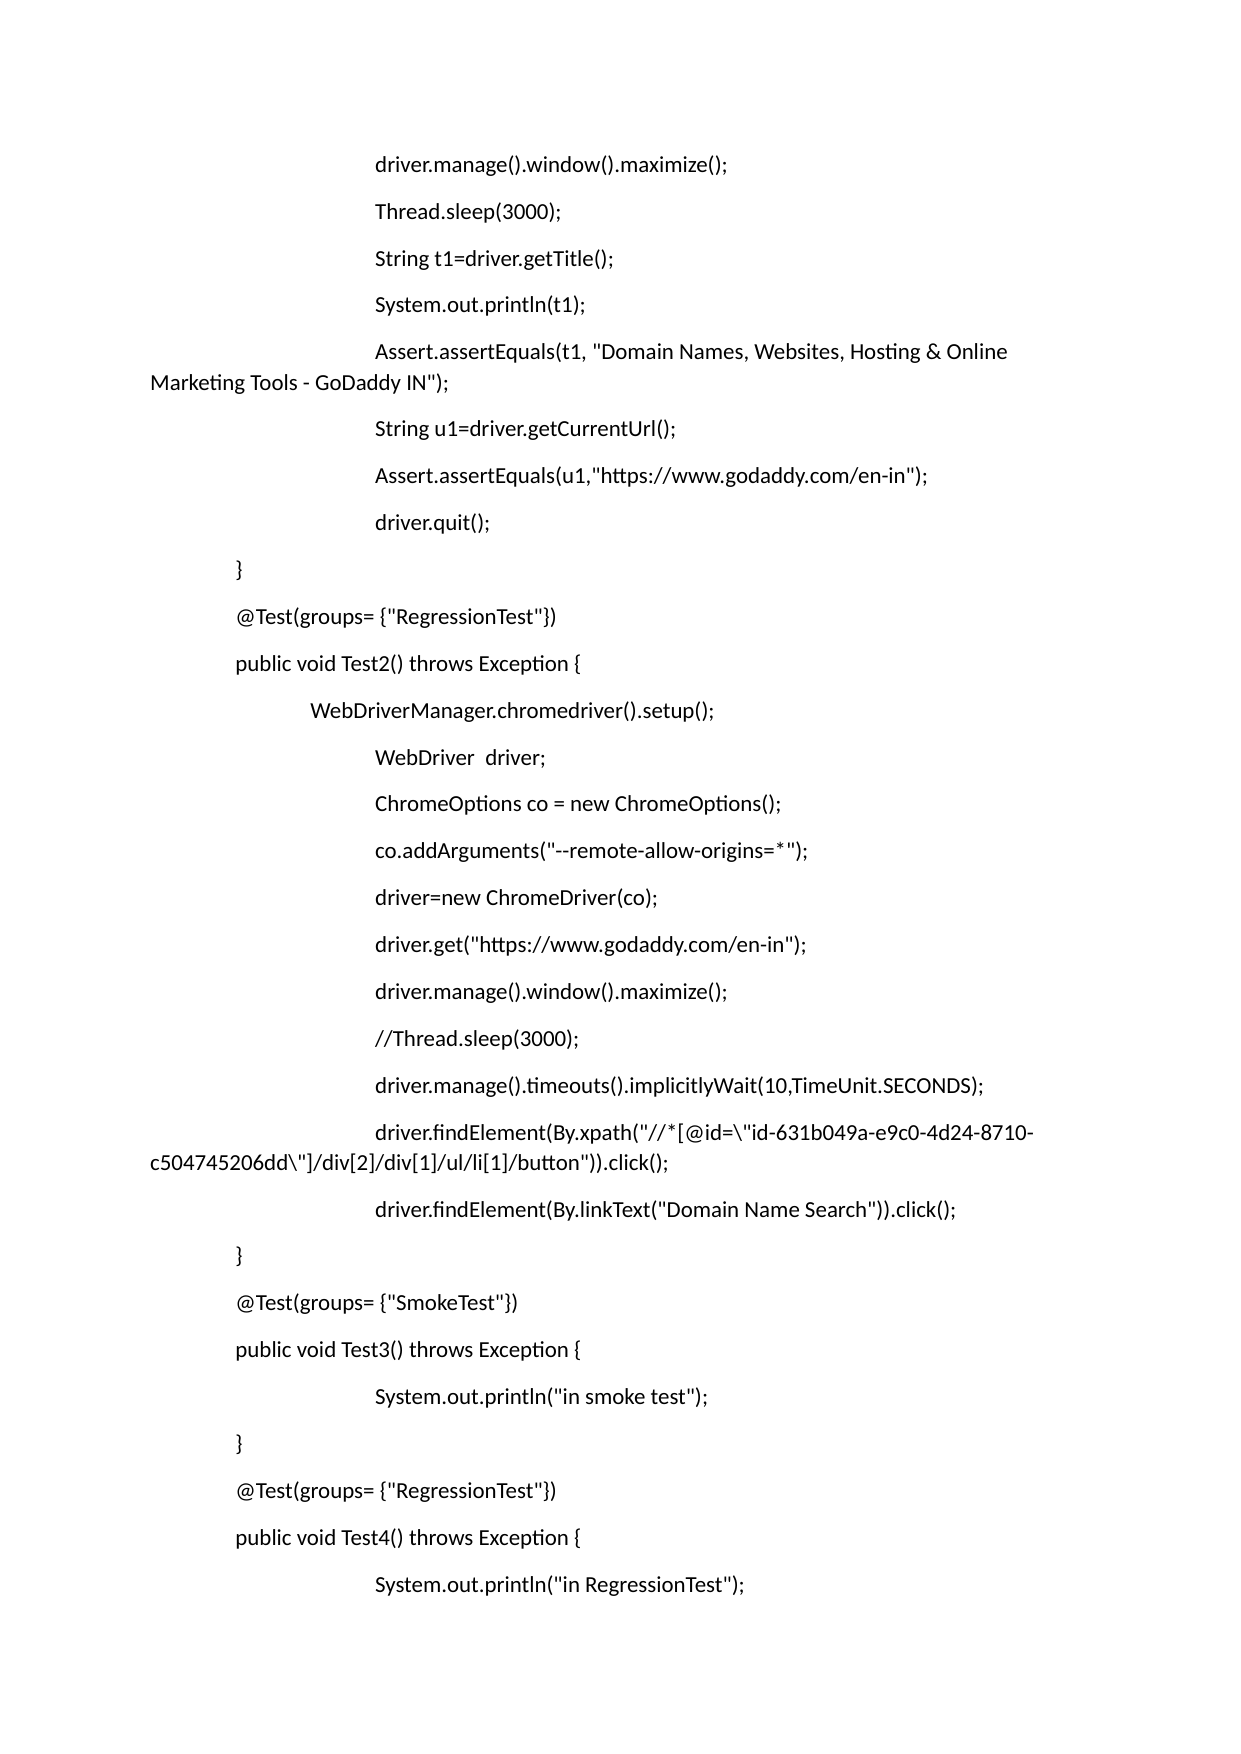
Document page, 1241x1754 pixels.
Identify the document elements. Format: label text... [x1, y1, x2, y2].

text String u1=driver.getCurrentUrl(); [150, 414, 1090, 443]
text Assert.assertEquals(t1, "Domain Names, Websites, Hosting & Online Marketing Tools - GoDaddy IN"); [150, 337, 1090, 396]
text @Test(groups= {"SmokeTest"}) [150, 1288, 1090, 1317]
text WebDriverManager.chromedriver().setup(); [150, 696, 1090, 724]
text } [150, 555, 1090, 583]
text @Test(groups= {"RegressionTest"}) [150, 1476, 1090, 1504]
text driver.get("https://www.godaddy.com/en-in"); [150, 930, 1090, 958]
text driver=new ChromeDriver(co); [150, 883, 1090, 911]
text driver.quit(); [150, 508, 1090, 536]
text } [150, 1429, 1090, 1457]
text } [150, 1242, 1090, 1270]
text driver.manage().timeouts().implicitlyWait(10,TimeUnit.SECONDS); [150, 1071, 1090, 1099]
text //Thread.sleep(3000); [150, 1024, 1090, 1052]
text System.out.println("in RegressionTest"); [150, 1570, 1090, 1598]
text driver.manage().window().maximize(); [150, 977, 1090, 1005]
text ChromeOptions co = new ChromeOptions(); [150, 789, 1090, 818]
text driver.manage().window().maximize(); [150, 150, 1090, 178]
text public void Test3() throws Exception { [150, 1335, 1090, 1363]
text String t1=driver.getTitle(); [150, 244, 1090, 272]
text driver.findElement(By.linkText("Domain Name Search")).click(); [150, 1195, 1090, 1223]
text Thread.sleep(3000); [150, 197, 1090, 225]
text public void Test2() throws Exception { [150, 649, 1090, 677]
text co.addArguments("--remote-allow-origins=*"); [150, 836, 1090, 864]
text public void Test4() throws Exception { [150, 1523, 1090, 1551]
text @Test(groups= {"RegressionTest"}) [150, 602, 1090, 630]
text System.out.println("in smoke test"); [150, 1382, 1090, 1410]
text System.out.println(t1); [150, 291, 1090, 319]
text WebDriver driver; [150, 743, 1090, 771]
text driver.findElement(By.xpath("//*[@id=\"id-631b049a-e9c0-4d24-8710-c504745206dd\"]/div[2]/div[1]/ul/li[1]/button")).click(); [150, 1118, 1090, 1176]
text Assert.assertEquals(u1,"https://www.godaddy.com/en-in"); [150, 461, 1090, 489]
